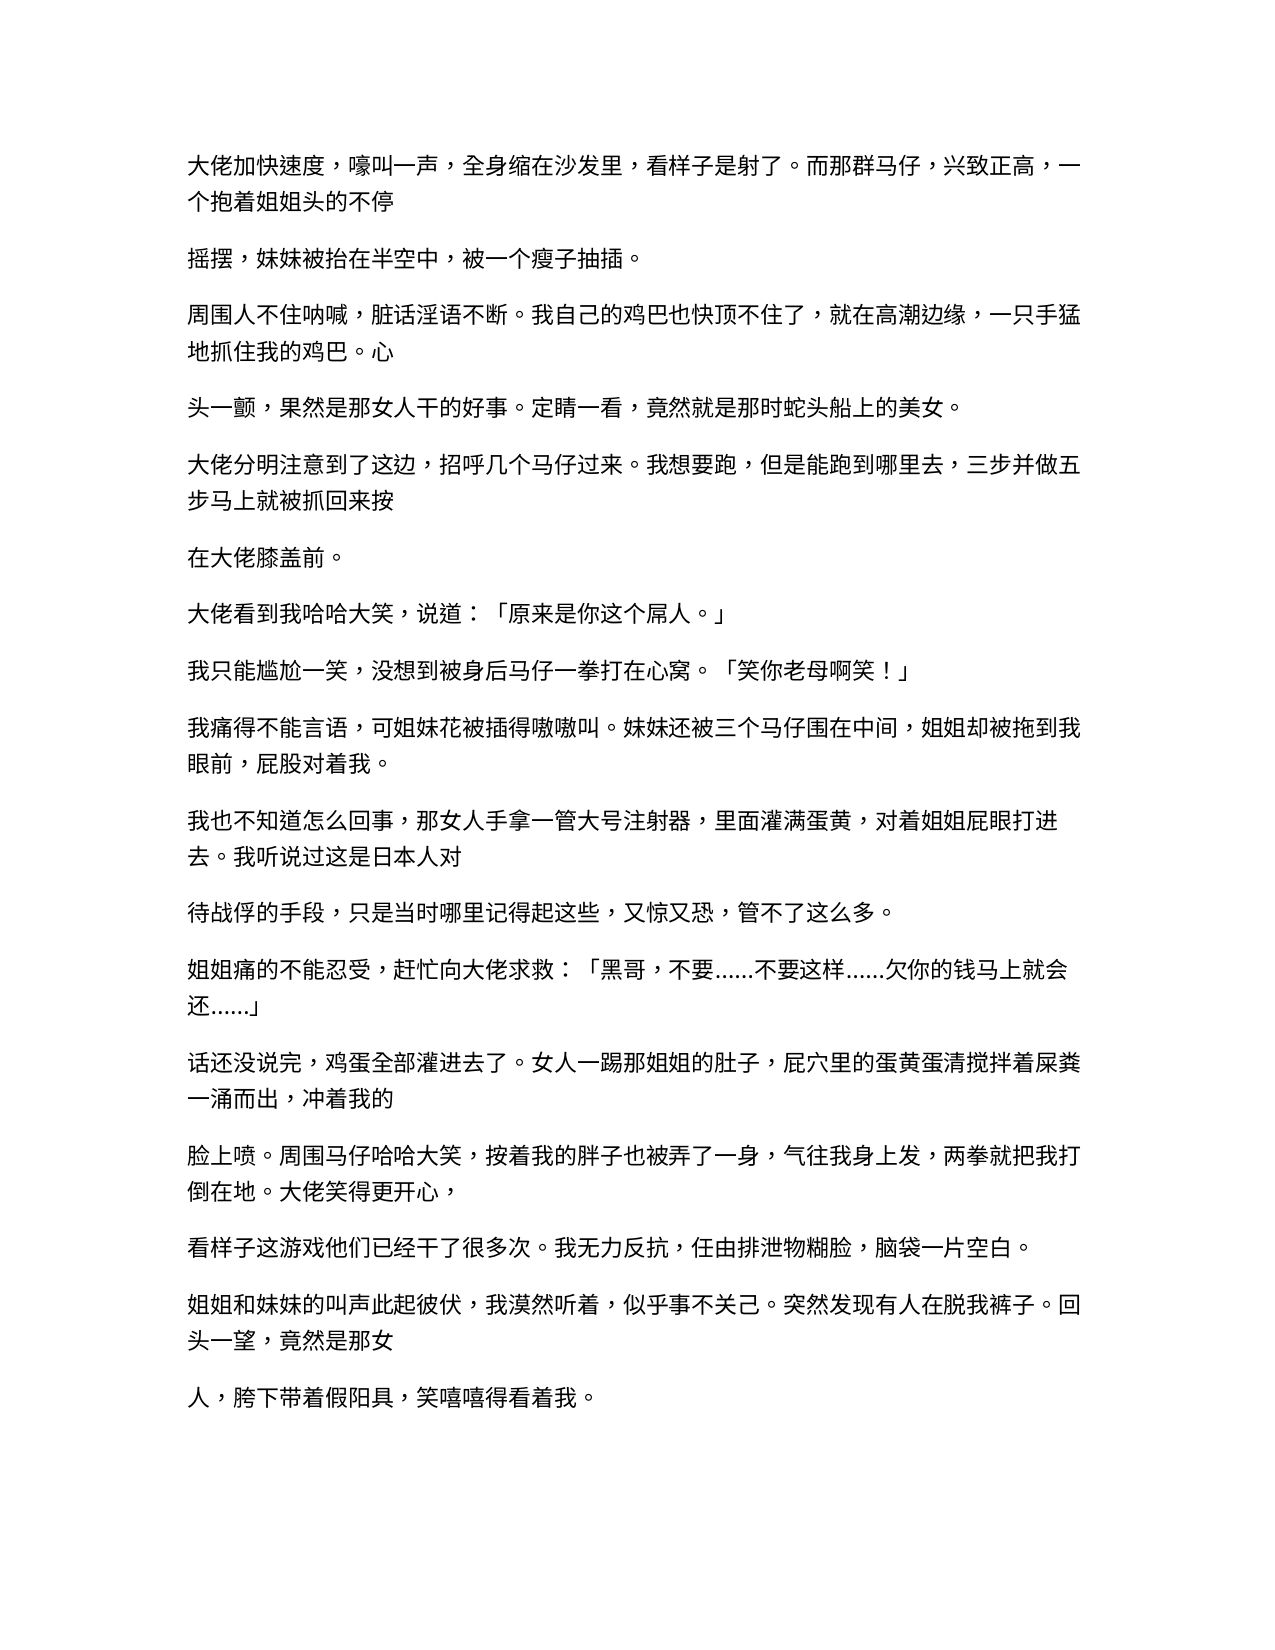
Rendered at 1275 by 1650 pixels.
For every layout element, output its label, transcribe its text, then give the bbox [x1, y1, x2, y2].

text 摇摆，妹妹被抬在半空中，被一个瘦子抽插。 [187, 243, 1087, 274]
text 我痛得不能言语，可姐妹花被插得嗷嗷叫。妹妹还被三个马仔围在中间，姐姐却被拖到我眼前，屁股对着我。 [187, 712, 1087, 779]
text 大佬加快速度，嚎叫一声，全身缩在沙发里，看样子是射了。而那群马仔，兴致正高，一个抱着姐姐头的不停 [187, 150, 1087, 217]
text 姐姐痛的不能忍受，赶忙向大佬求救：「黑哥，不要……不要这样……欠你的钱马上就会还……」 [187, 954, 1087, 1021]
text 大佬看到我哈哈大笑，说道：「原来是你这个屌人。」 [187, 598, 1087, 630]
text 人，胯下带着假阳具，笑嘻嘻得看着我。 [187, 1382, 1087, 1413]
text 我只能尴尬一笑，没想到被身后马仔一拳打在心窝。「笑你老母啊笑！」 [187, 655, 1087, 686]
text 话还没说完，鸡蛋全部灌进去了。女人一踢那姐姐的肚子，屁穴里的蛋黄蛋清搅拌着屎粪一涌而出，冲着我的 [187, 1047, 1087, 1114]
text 待战俘的手段，只是当时哪里记得起这些，又惊又恐，管不了这么多。 [187, 897, 1087, 929]
text 姐姐和妹妹的叫声此起彼伏，我漠然听着，似乎事不关己。突然发现有人在脱我裤子。回头一望，竟然是那女 [187, 1289, 1087, 1356]
text 看样子这游戏他们已经干了很多次。我无力反抗，任由排泄物糊脸，脑袋一片空白。 [187, 1232, 1087, 1263]
text 大佬分明注意到了这边，招呼几个马仔过来。我想要跑，但是能跑到哪里去，三步并做五步马上就被抓回来按 [187, 449, 1087, 516]
text 脸上喷。周围马仔哈哈大笑，按着我的胖子也被弄了一身，气往我身上发，两拳就把我打倒在地。大佬笑得更开心， [187, 1139, 1087, 1207]
text 我也不知道怎么回事，那女人手拿一管大号注射器，里面灌满蛋黄，对着姐姐屁眼打进去。我听说过这是日本人对 [187, 805, 1087, 872]
text 周围人不住呐喊，脏话淫语不断。我自己的鸡巴也快顶不住了，就在高潮边缘，一只手猛地抓住我的鸡巴。心 [187, 299, 1087, 367]
text 在大佬膝盖前。 [187, 542, 1087, 573]
text 头一颤，果然是那女人干的好事。定睛一看，竟然就是那时蛇头船上的美女。 [187, 392, 1087, 423]
